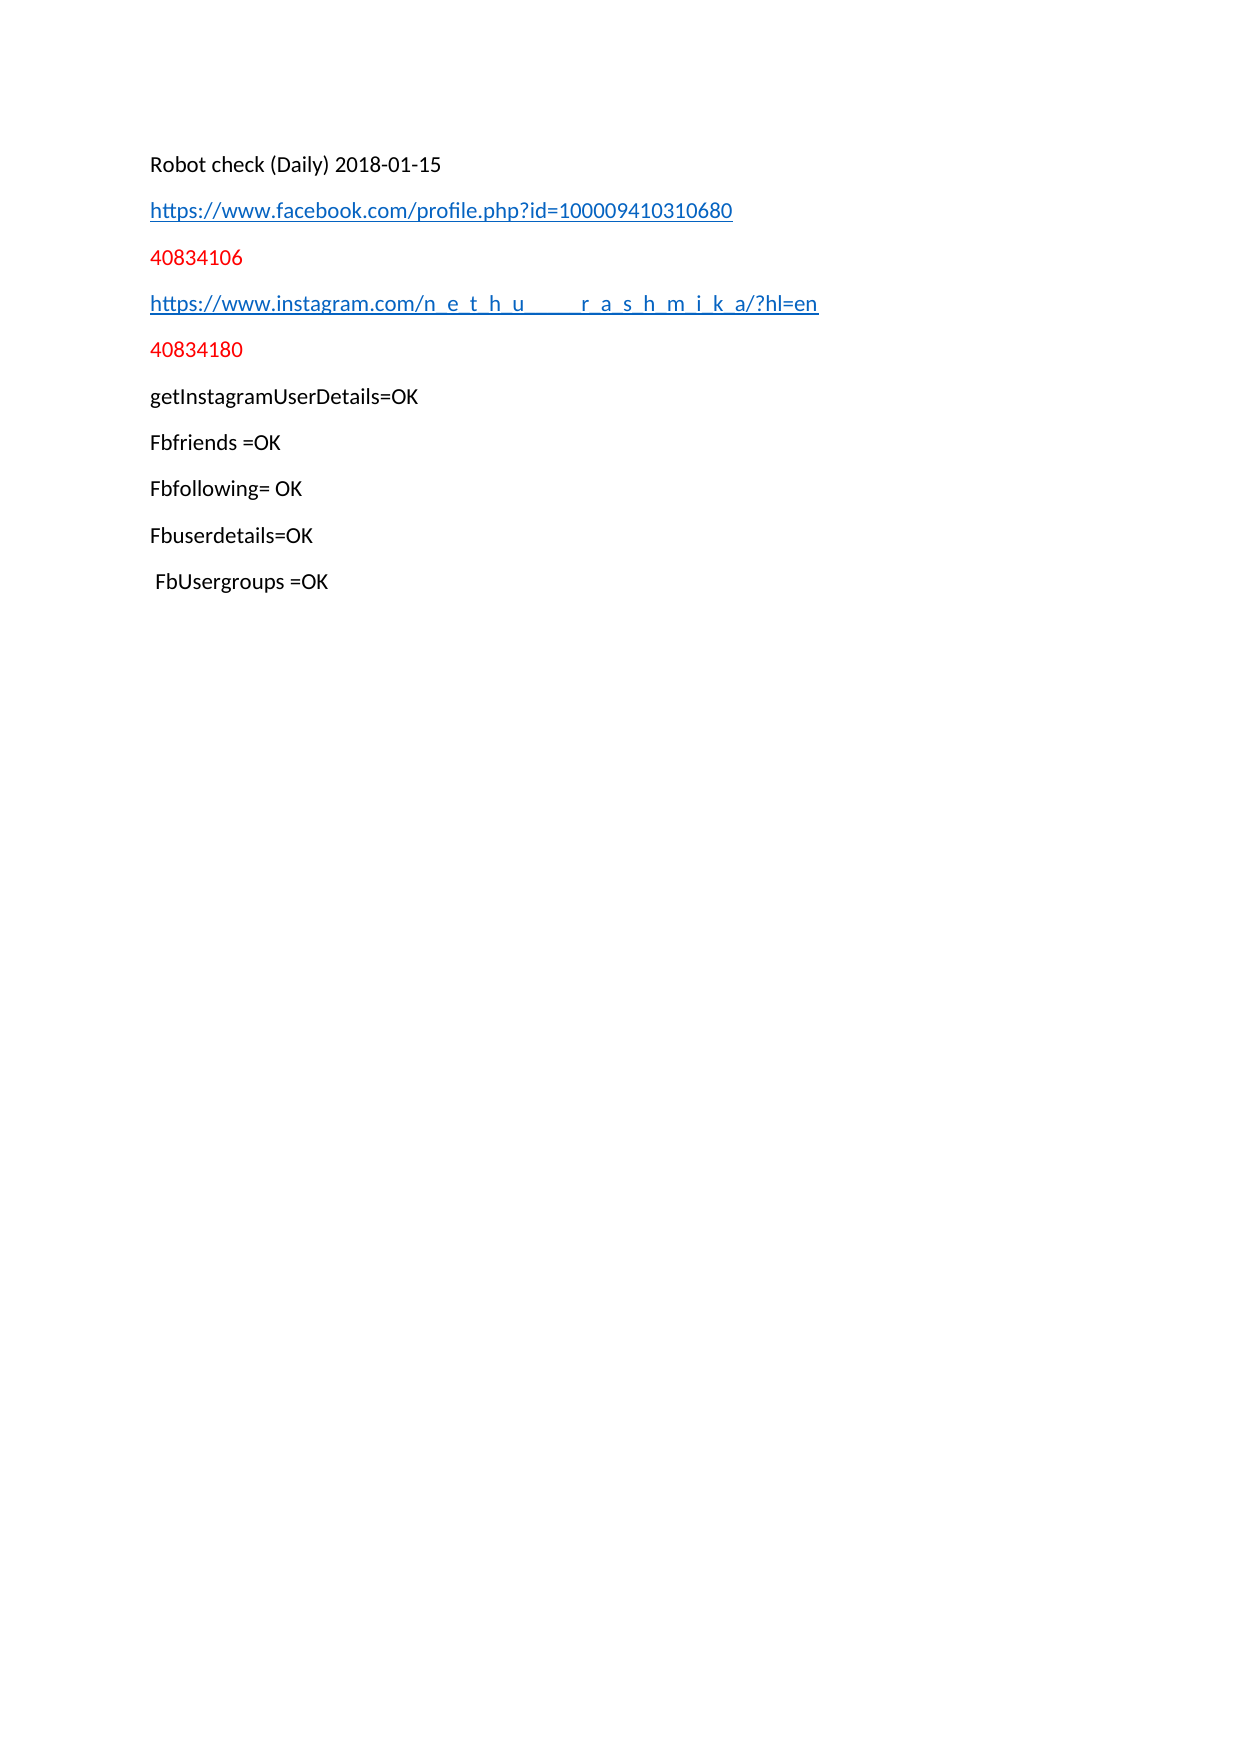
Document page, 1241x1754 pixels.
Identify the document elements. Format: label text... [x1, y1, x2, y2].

text https://www.instagram.com/n_e_t_h_u_____r_a_s_h_m_i_k_a/?hl=en [150, 289, 1090, 317]
text FbUsergroups =OK [150, 567, 1090, 595]
text Fbfriends =OK [150, 428, 1090, 456]
text getInstagramUserDetails=OK [150, 382, 1090, 410]
text 40834106 [150, 243, 1090, 271]
text Fbuserdetails=OK [150, 521, 1090, 549]
text Robot check (Daily) 2018-01-15 [150, 150, 1090, 178]
text Fbfollowing= OK [150, 474, 1090, 502]
text 40834180 [150, 335, 1090, 363]
text https://www.facebook.com/profile.php?id=100009410310680 [150, 196, 1090, 224]
